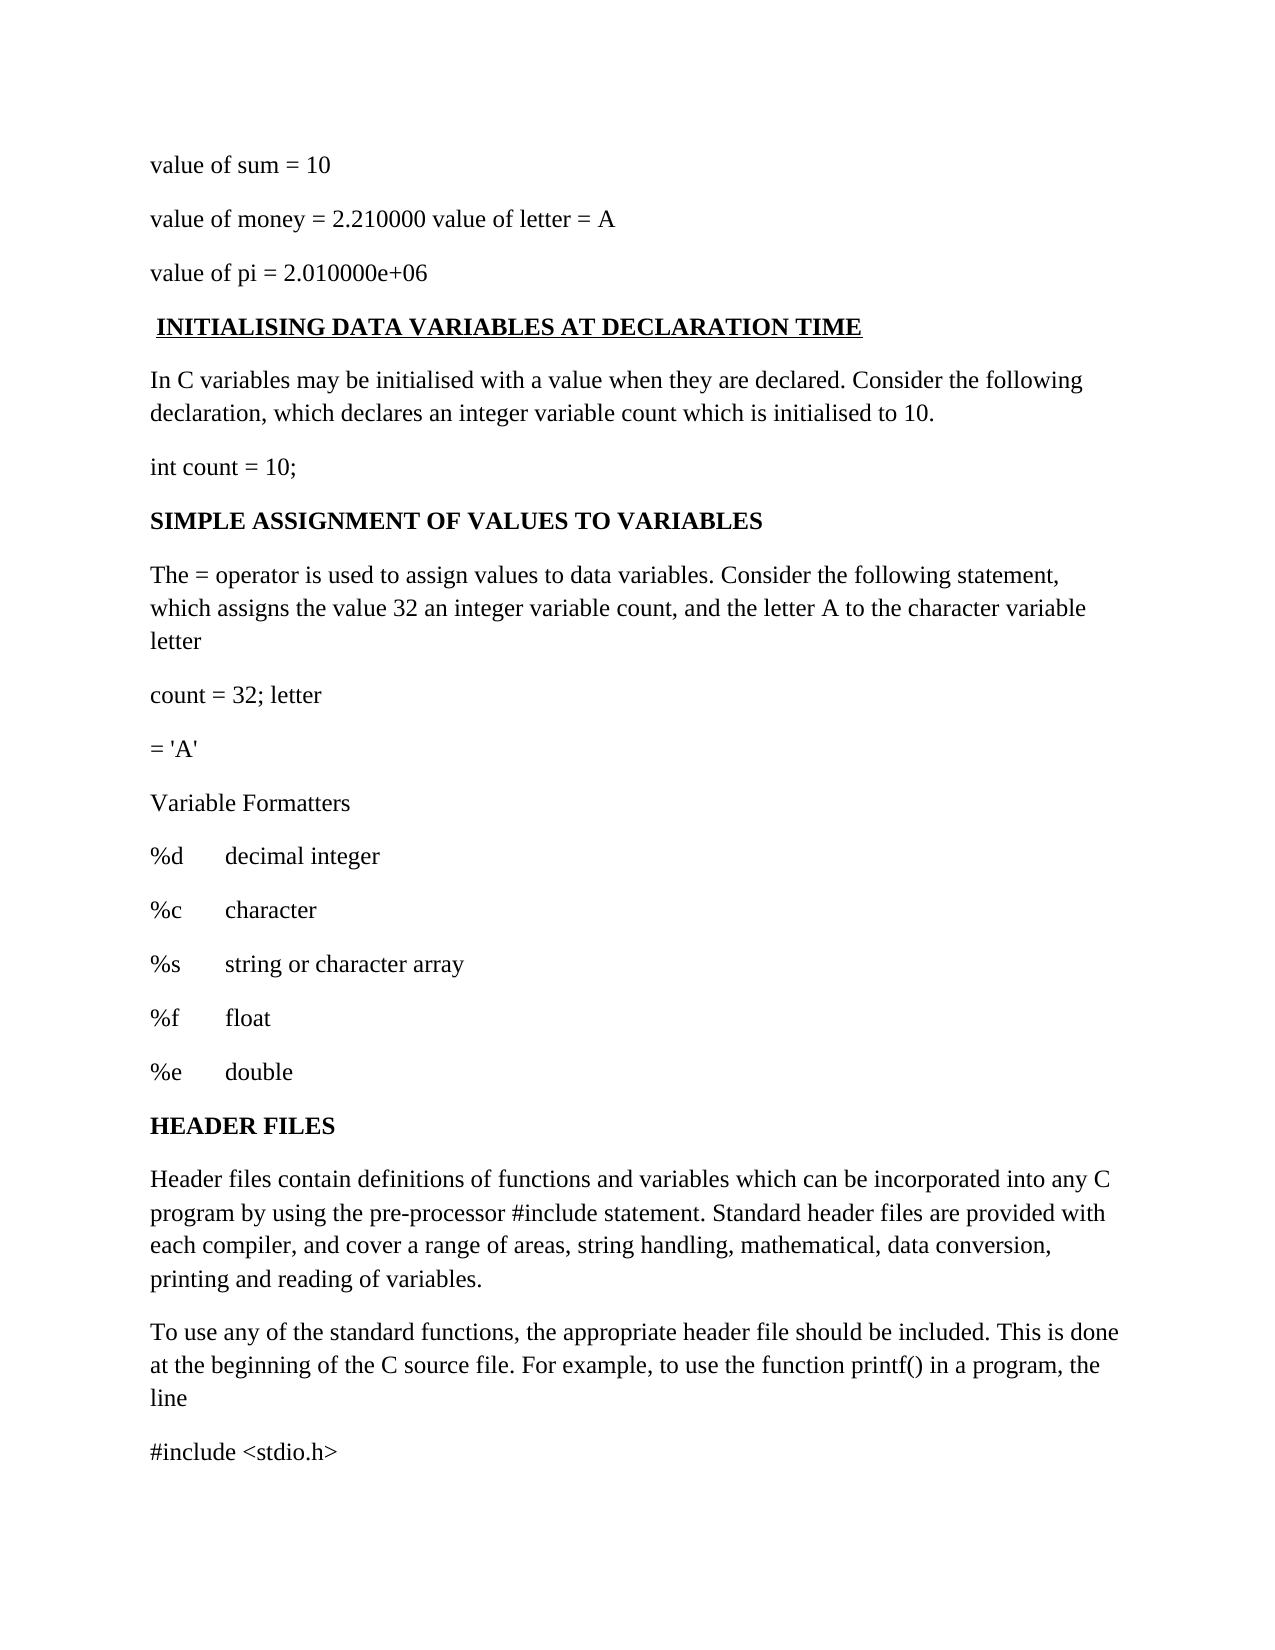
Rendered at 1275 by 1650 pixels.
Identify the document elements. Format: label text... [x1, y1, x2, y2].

text value of sum = 10 [150, 150, 1125, 179]
text INITIALISING DATA VARIABLES AT DECLARATION TIME [150, 312, 1125, 340]
text HEADER FILES [150, 1111, 1125, 1139]
text int count = 10; [150, 452, 1125, 481]
text %c character [150, 895, 1125, 924]
text = 'A' [150, 734, 1125, 762]
text In C variables may be initialised with a value when they are declared. Consider the following declaration, which declares an integer variable count which is initialised to 10. [150, 365, 1125, 427]
text value of pi = 2.010000e+06 [150, 258, 1125, 286]
text value of money = 2.210000 value of letter = A [150, 204, 1125, 233]
text SIMPLE ASSIGNMENT OF VALUES TO VARIABLES [150, 506, 1125, 535]
text count = 32; letter [150, 680, 1125, 709]
text Header files contain definitions of functions and variables which can be incorporated into any C program by using the pre-processor #include statement. Standard header files are provided with each compiler, and cover a range of areas, string handling, mathematical, data conversion, printing and reading of variables. [150, 1164, 1125, 1292]
text %s string or character array [150, 949, 1125, 978]
text Variable Formatters [150, 788, 1125, 816]
text %f float [150, 1003, 1125, 1032]
text #include <stdio.h> [150, 1437, 1125, 1466]
text %e double [150, 1057, 1125, 1086]
text %d decimal integer [150, 841, 1125, 870]
text The = operator is used to assign values to data variables. Consider the following statement, which assigns the value 32 an integer variable count, and the letter A to the character variable letter [150, 560, 1125, 655]
text To use any of the standard functions, the appropriate header file should be included. This is done at the beginning of the C source file. For example, to use the function printf() in a program, the line [150, 1317, 1125, 1412]
